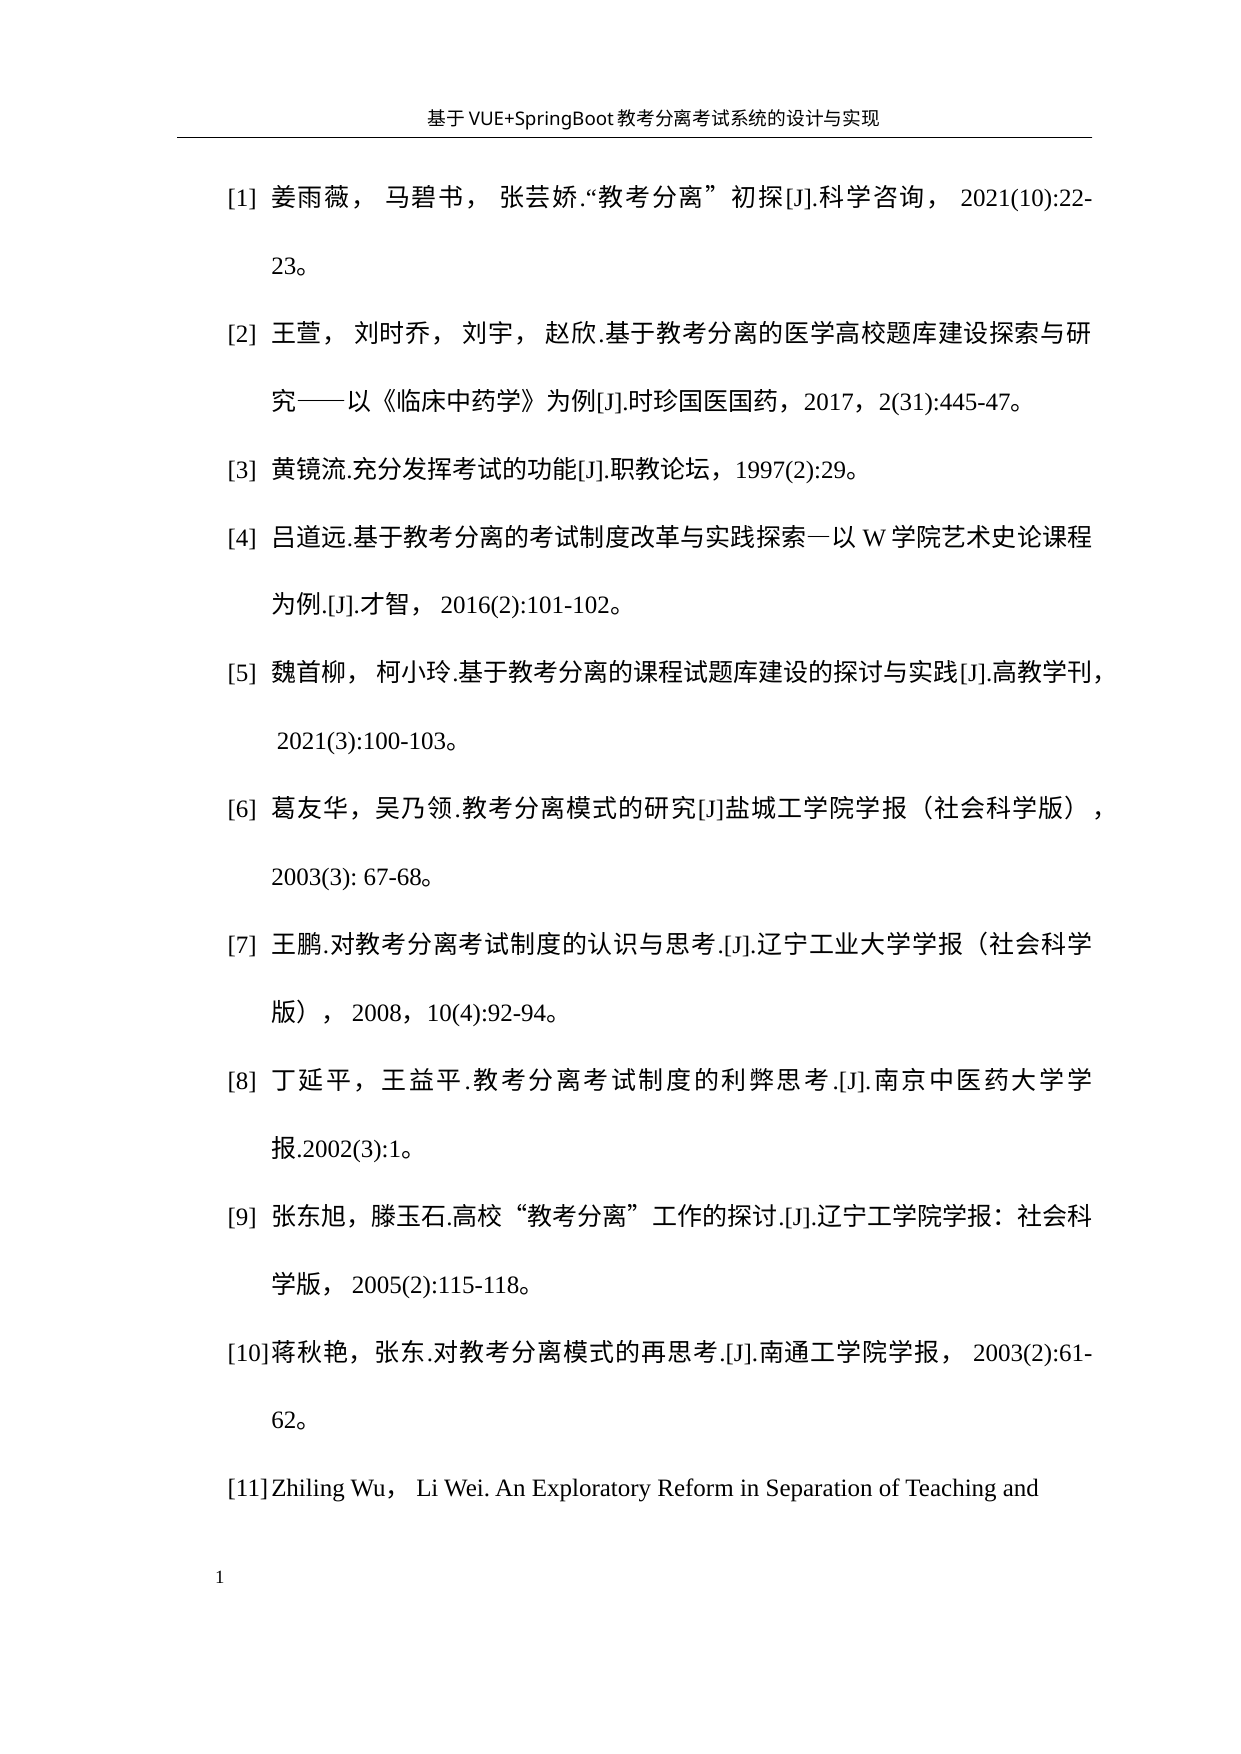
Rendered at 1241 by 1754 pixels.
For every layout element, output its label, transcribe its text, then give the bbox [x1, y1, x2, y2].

list 魏首柳， 柯小玲.基于教考分离的课程试题库建设的探讨与实践[J].高教学刊， 2021(3):100-103。 [227, 637, 1092, 773]
list 蒋秋艳，张东.对教考分离模式的再思考.[J].南通工学院学报， 2003(2):61-62。 [227, 1316, 1092, 1452]
list 张东旭，滕玉石.高校“教考分离”工作的探讨.[J].辽宁工学院学报：社会科学版， 2005(2):115-118。 [227, 1180, 1092, 1316]
list 王萱， 刘时乔， 刘宇， 赵欣.基于教考分离的医学高校题库建设探索与研究——以《临床中药学》为例[J].时珍国医国药，2017，2(31):445-47。 [227, 297, 1092, 433]
list 黄镜流.充分发挥考试的功能[J].职教论坛，1997(2):29。 [227, 433, 1092, 501]
list 丁延平，王益平.教考分离考试制度的利弊思考.[J].南京中医药大学学报.2002(3):1。 [227, 1044, 1092, 1180]
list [227, 1452, 1092, 1520]
list 王鹏.对教考分离考试制度的认识与思考.[J].辽宁工业大学学报（社会科学版）， 2008，10(4):92-94。 [227, 909, 1092, 1044]
list 吕道远.基于教考分离的考试制度改革与实践探索—以W学院艺术史论课程为例.[J].才智， 2016(2):101-102。 [227, 501, 1092, 637]
list 姜雨薇， 马碧书， 张芸娇.“教考分离”初探[J].科学咨询， 2021(10):22-23。 [227, 162, 1092, 297]
list 葛友华，吴乃领.教考分离模式的研究[J]盐城工学院学报（社会科学版），2003(3): 67-68。 [227, 773, 1092, 909]
